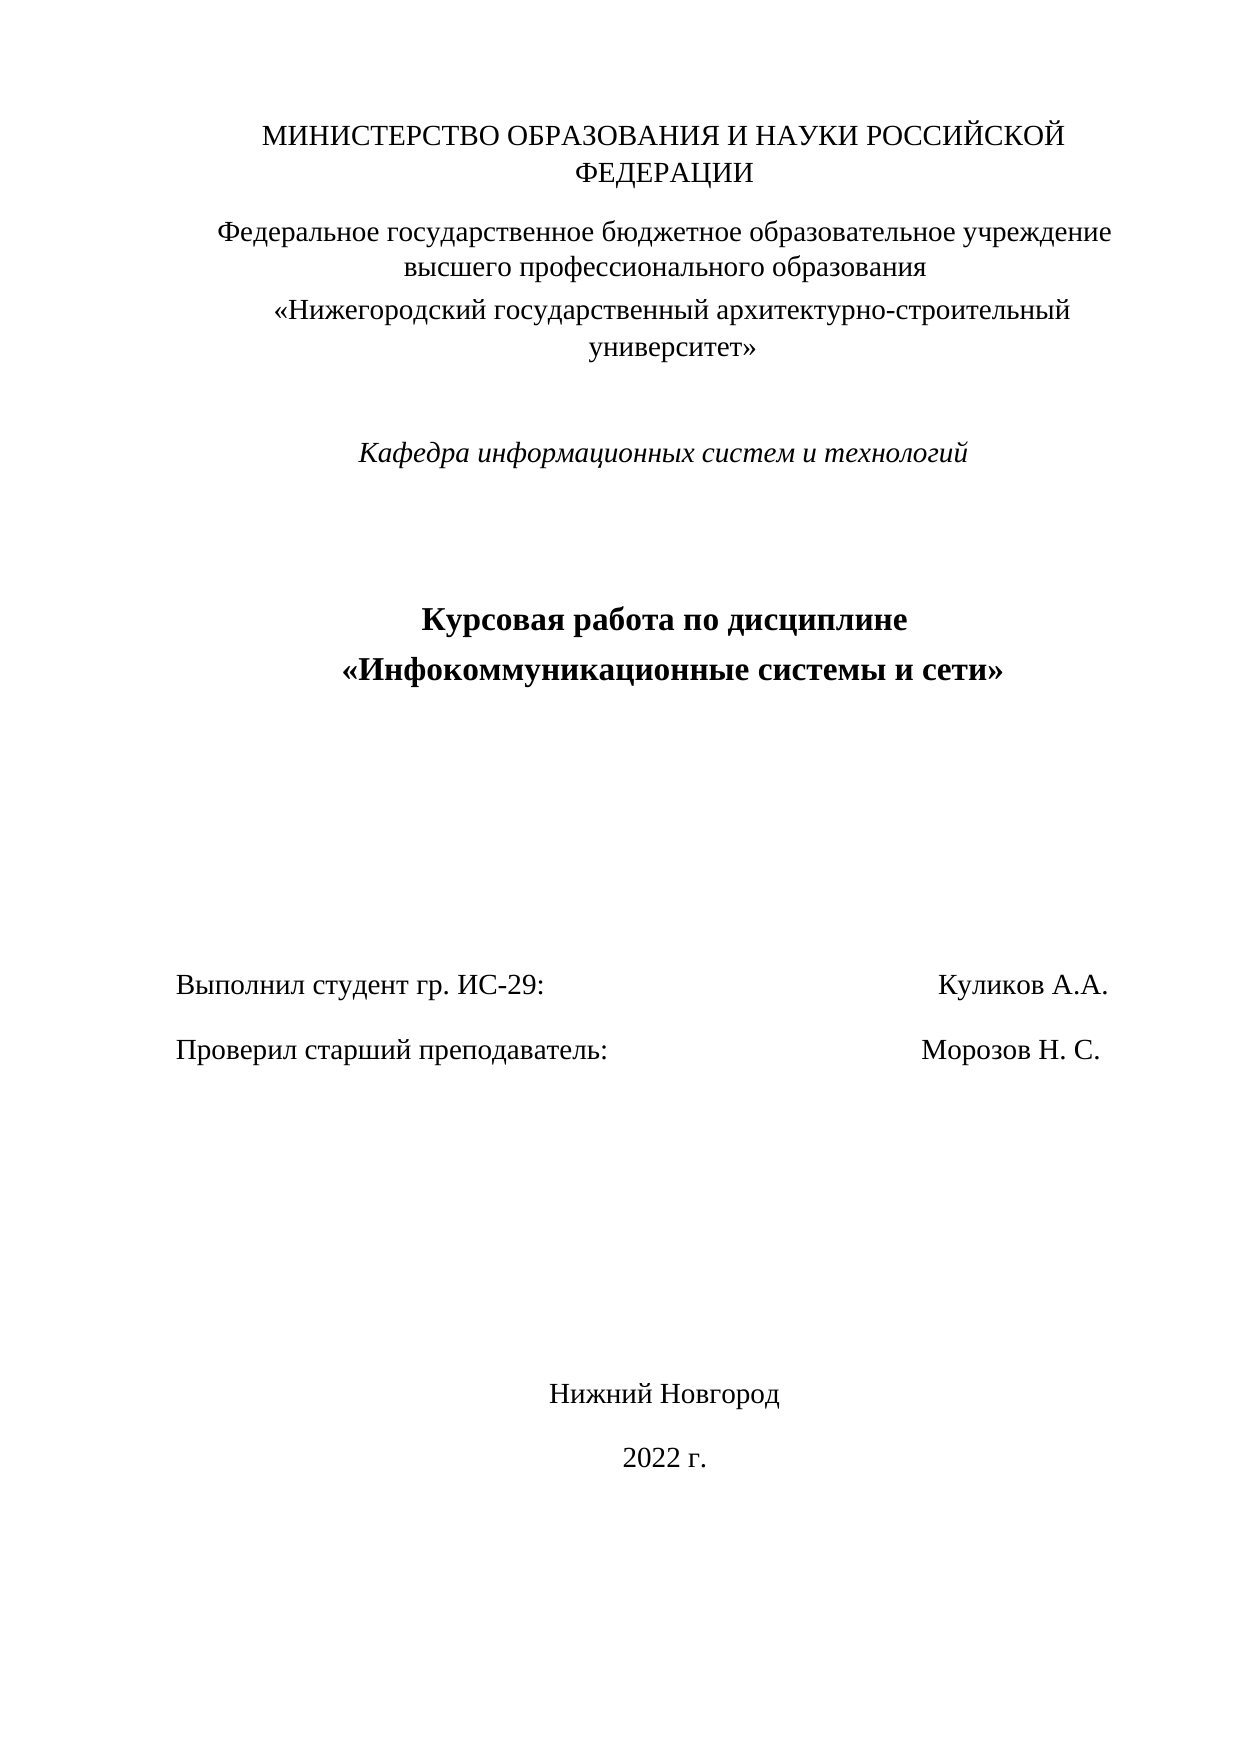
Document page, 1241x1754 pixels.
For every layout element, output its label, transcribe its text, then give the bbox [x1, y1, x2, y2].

text Выполнил студент гр. ИС-29: Куликов А.А. [176, 967, 1152, 1000]
text Кафедра информационных систем и технологий [177, 435, 1152, 468]
text Нижний Новгород [177, 1376, 1152, 1410]
text 2022 г. [177, 1440, 1152, 1473]
text МИНИСТЕРСТВО ОБРАЗОВАНИЯ И НАУКИ РОССИЙСКОЙ ФЕДЕРАЦИИ [176, 118, 1152, 188]
text Проверил старший преподаватель: Морозов Н. С. [176, 1032, 1152, 1065]
text Федеральное государственное бюджетное образовательное учреждение высшего профессионального образования [177, 214, 1151, 283]
text Курсовая работа по дисциплине [226, 599, 1103, 637]
text «Нижегородский государственный архитектурно-строительный университет» [192, 292, 1152, 362]
text «Инфокоммуникационные системы и сети» [226, 649, 1119, 687]
